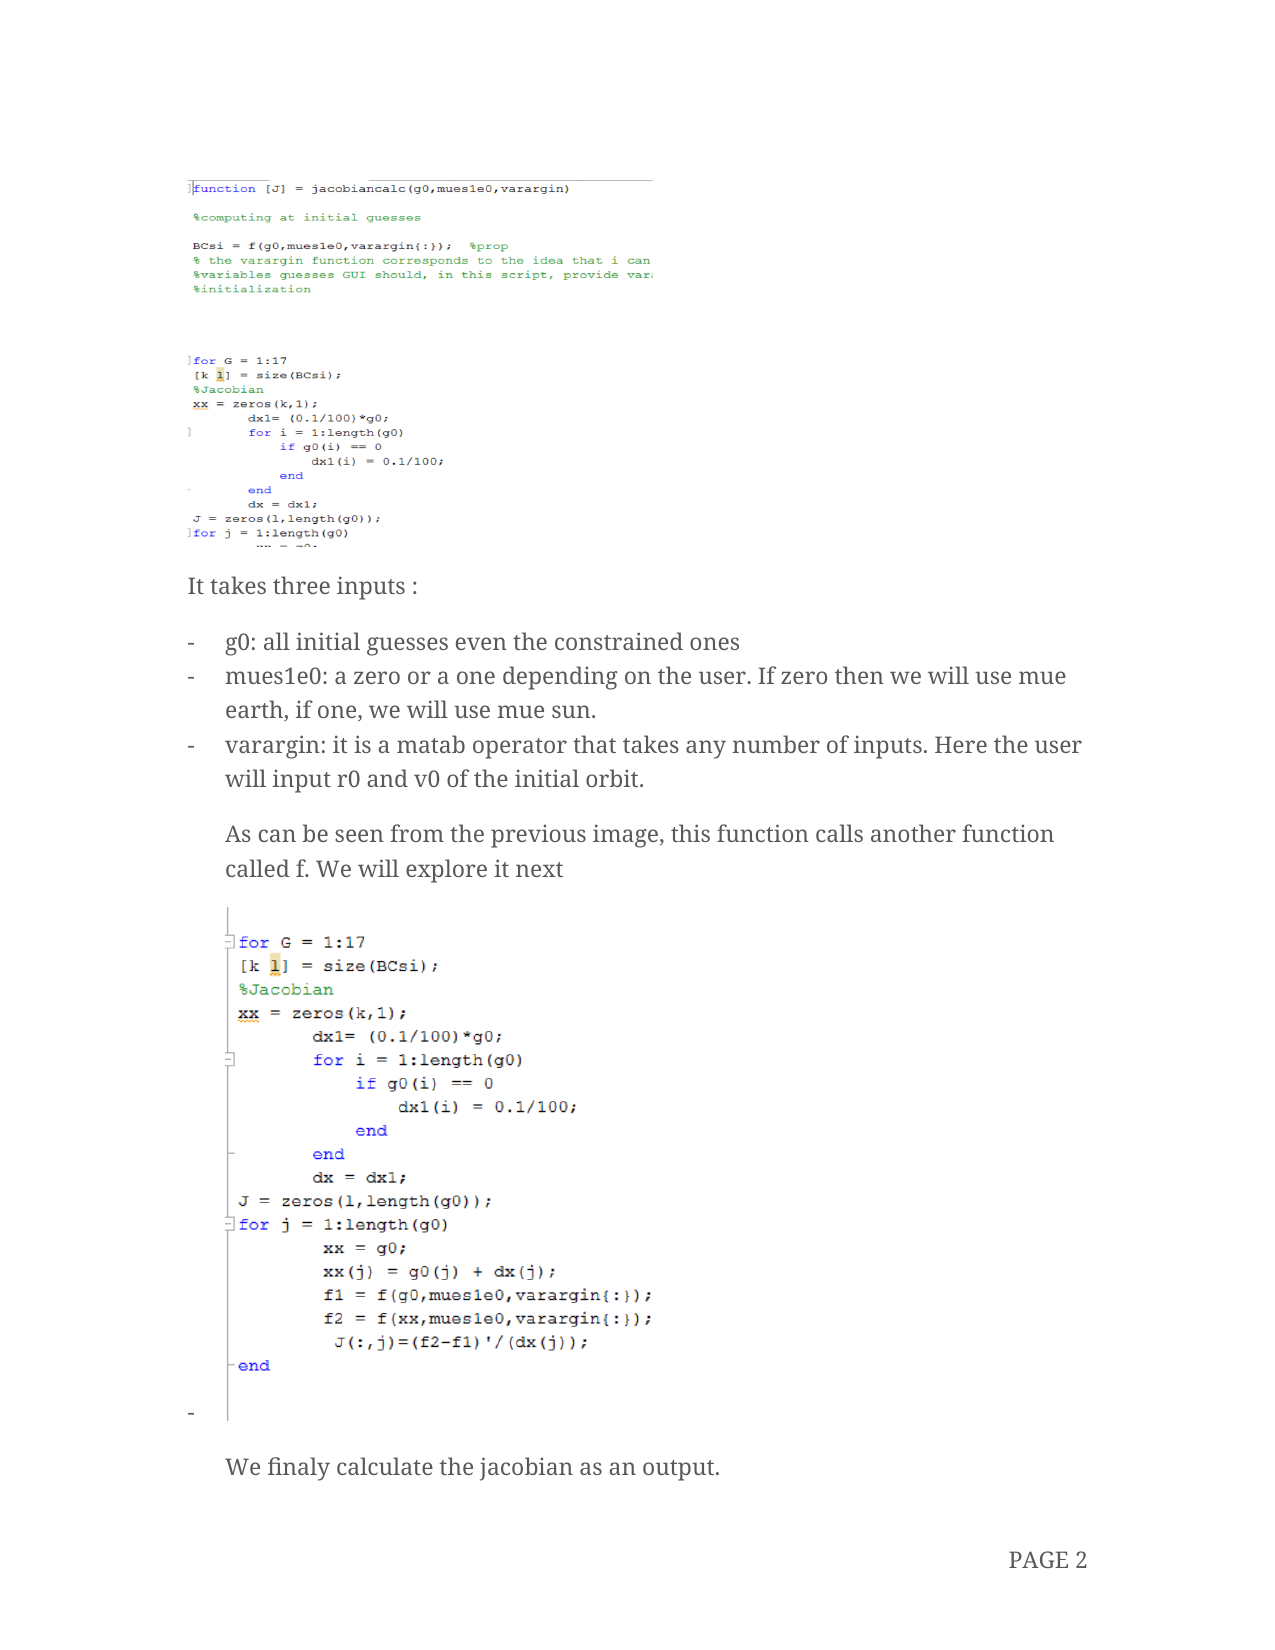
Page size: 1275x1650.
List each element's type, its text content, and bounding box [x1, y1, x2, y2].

list mues1e0: a zero or a one depending on the user. If zero then we will use mue earth, if one, we will use mue sun. [187, 660, 1087, 725]
text We finaly calculate the jacobian as an output. [225, 1451, 1087, 1482]
list g0: all initial guesses even the constrained ones [187, 625, 1087, 657]
text As can be seen from the previous image, this function calls another function called f. We will explore it next [225, 818, 1087, 884]
list varargin: it is a matab operator that takes any number of inputs. Here the user will input r0 and v0 of the initial orbit. [187, 728, 1087, 794]
picture [187, 180, 653, 547]
text It takes three inputs : [187, 570, 1087, 601]
picture [225, 907, 685, 1421]
